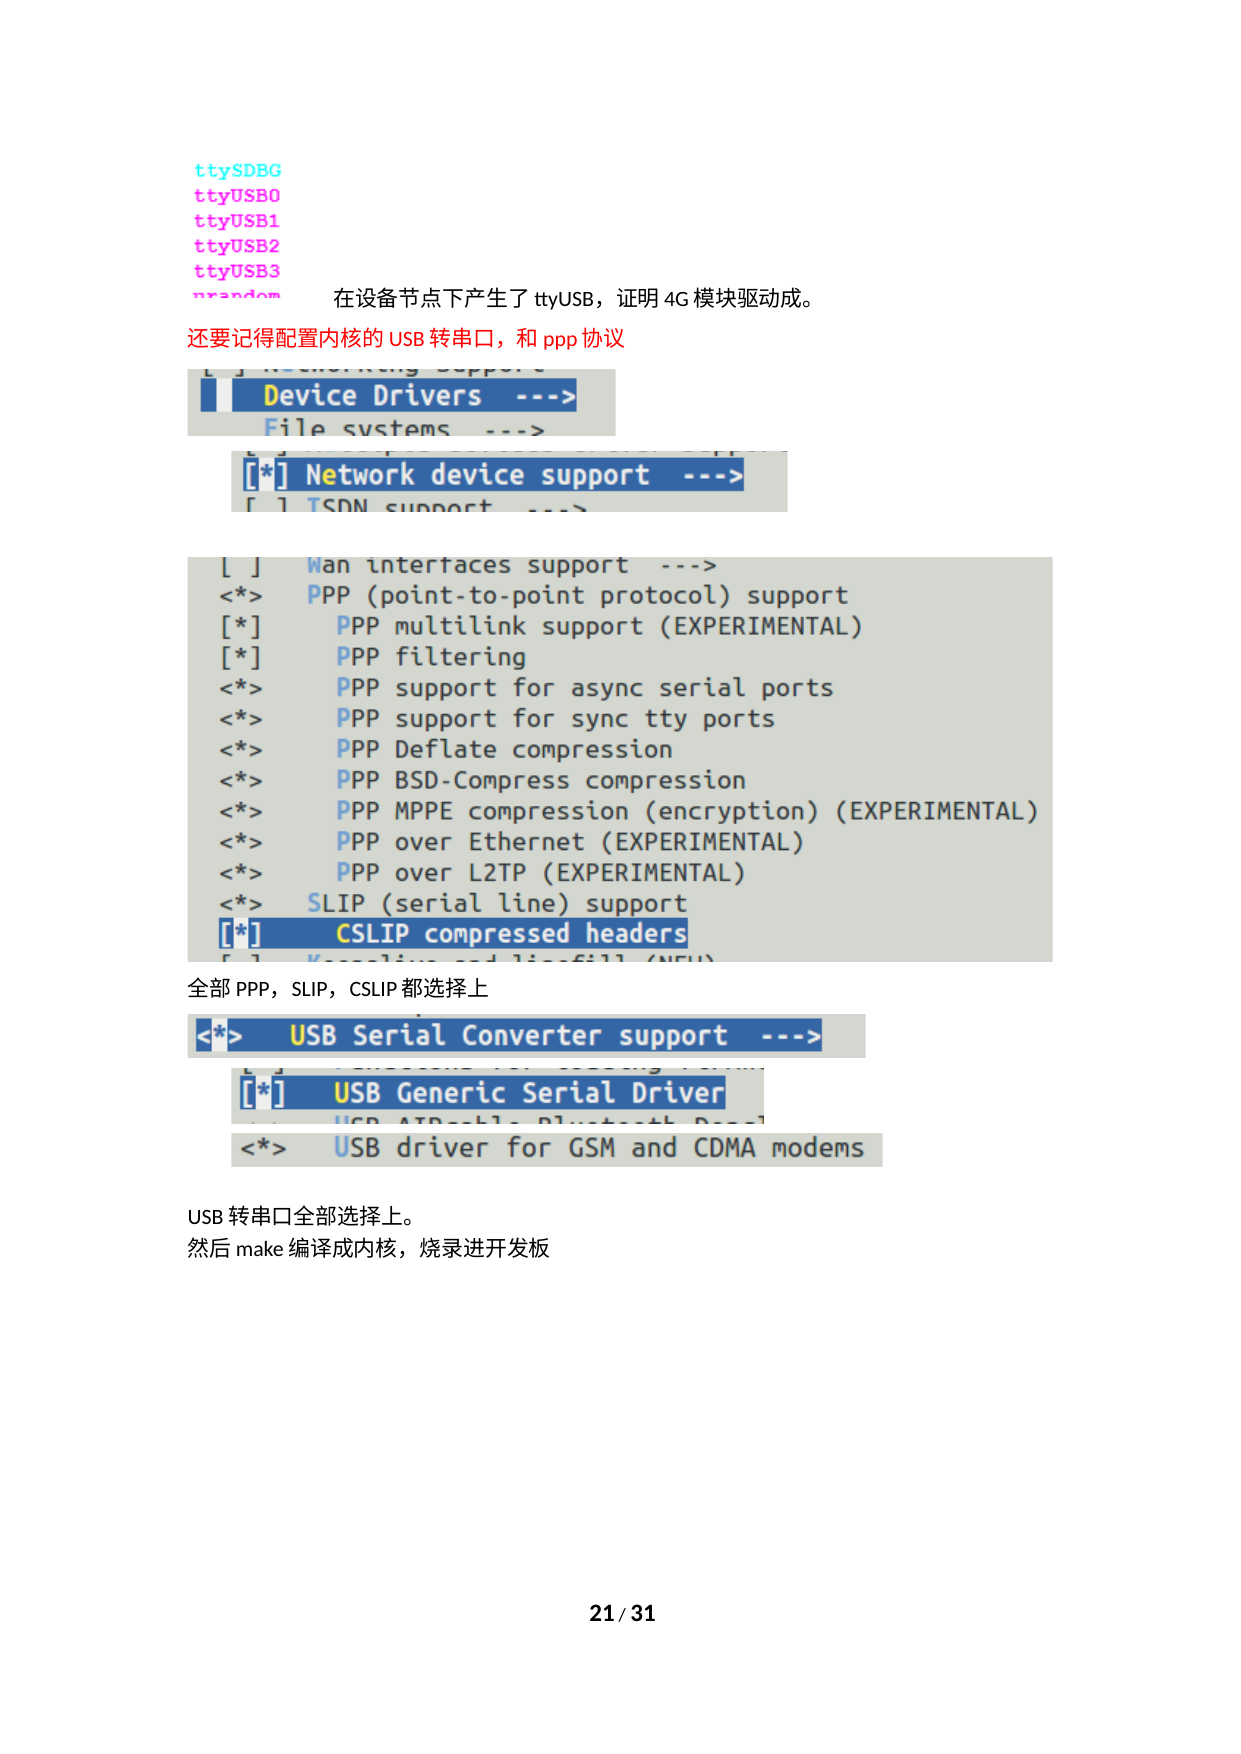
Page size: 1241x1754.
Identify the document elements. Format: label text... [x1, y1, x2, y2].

text 全部PPP，SLIP，CSLIP都选择上 [187, 971, 1053, 1003]
picture [187, 369, 616, 436]
text 还要记得配置内核的USB转串口，和ppp协议 [187, 321, 1053, 353]
picture [231, 451, 788, 512]
picture [187, 557, 1053, 962]
picture [187, 1014, 866, 1058]
text USB转串口全部选择上。 [187, 1198, 1053, 1231]
text 然后make编译成内核，烧录进开发板 [187, 1231, 1053, 1263]
text 在设备节点下产生了ttyUSB，证明4G模块驱动成。 [187, 158, 1053, 321]
picture [231, 1068, 764, 1124]
picture [231, 1133, 883, 1167]
picture [187, 158, 333, 298]
